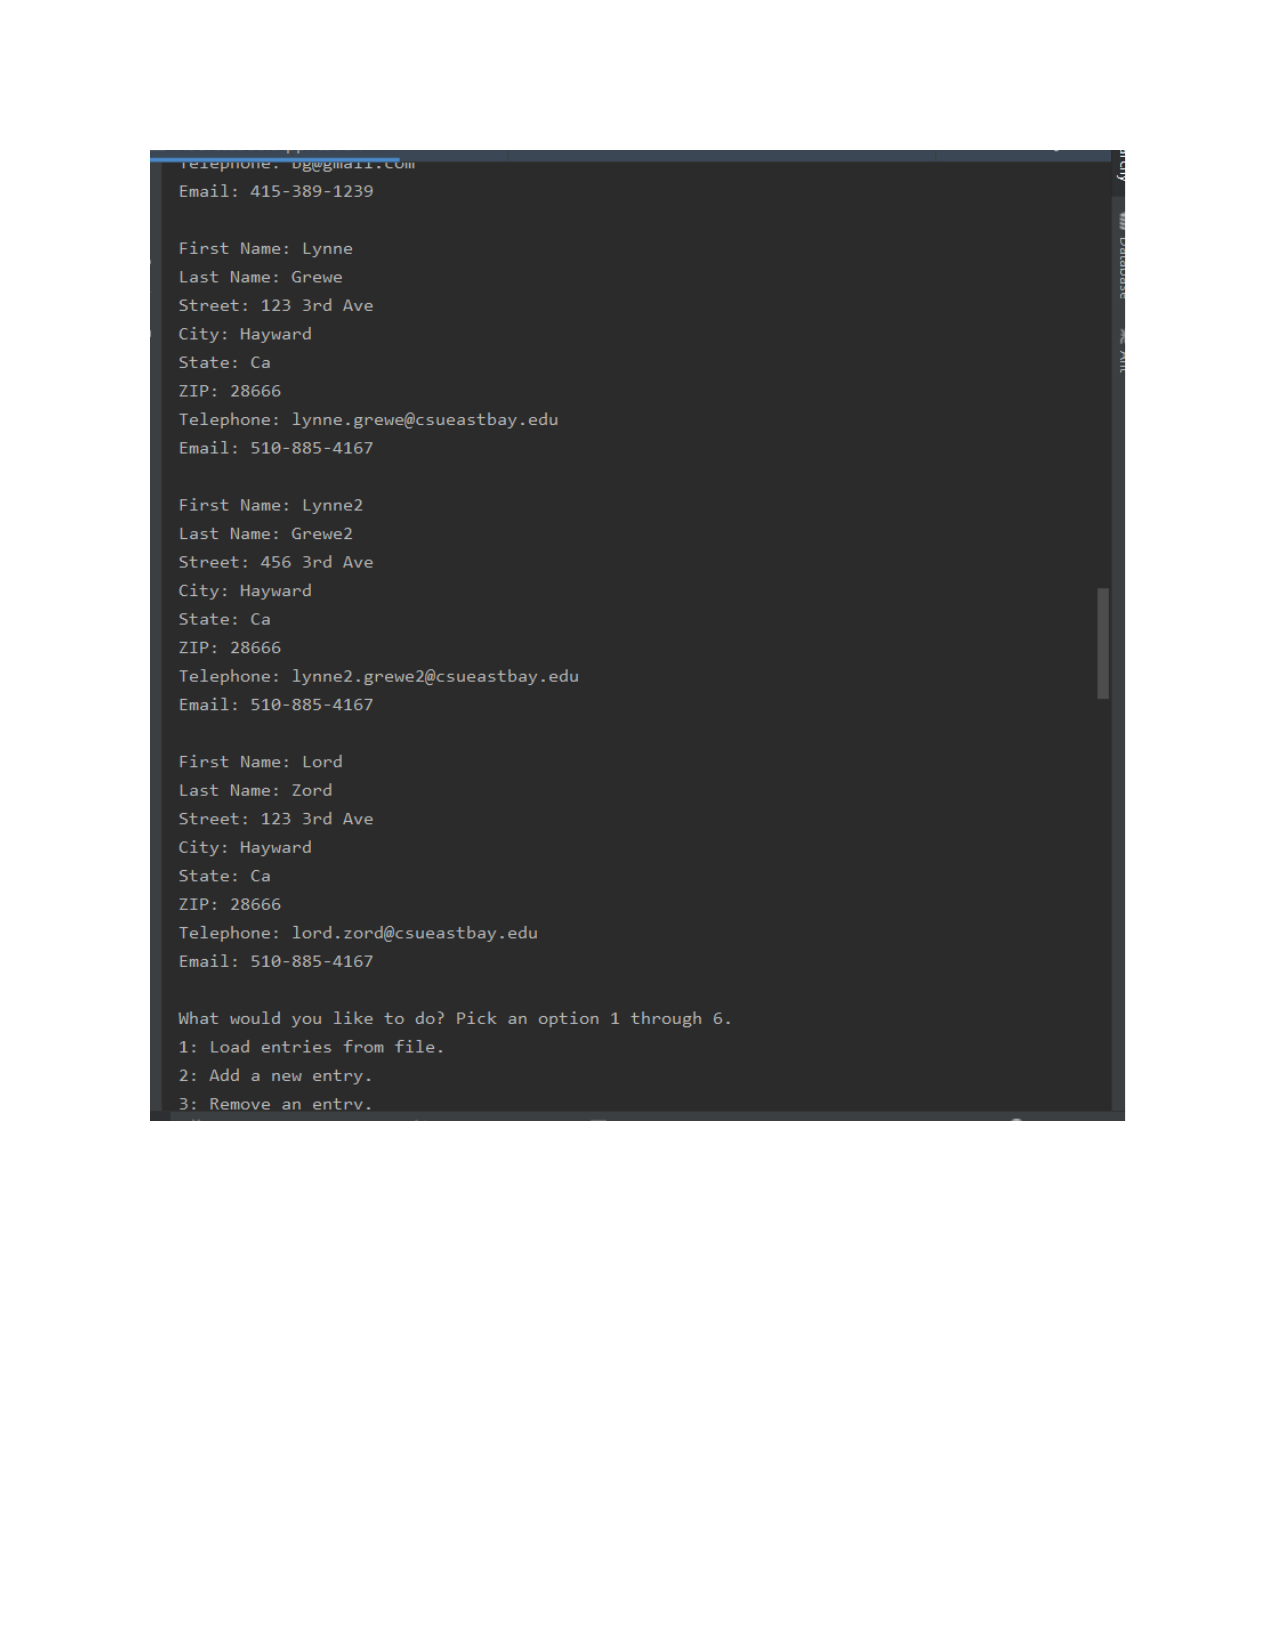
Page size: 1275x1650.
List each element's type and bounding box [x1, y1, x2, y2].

picture [150, 150, 1125, 1121]
